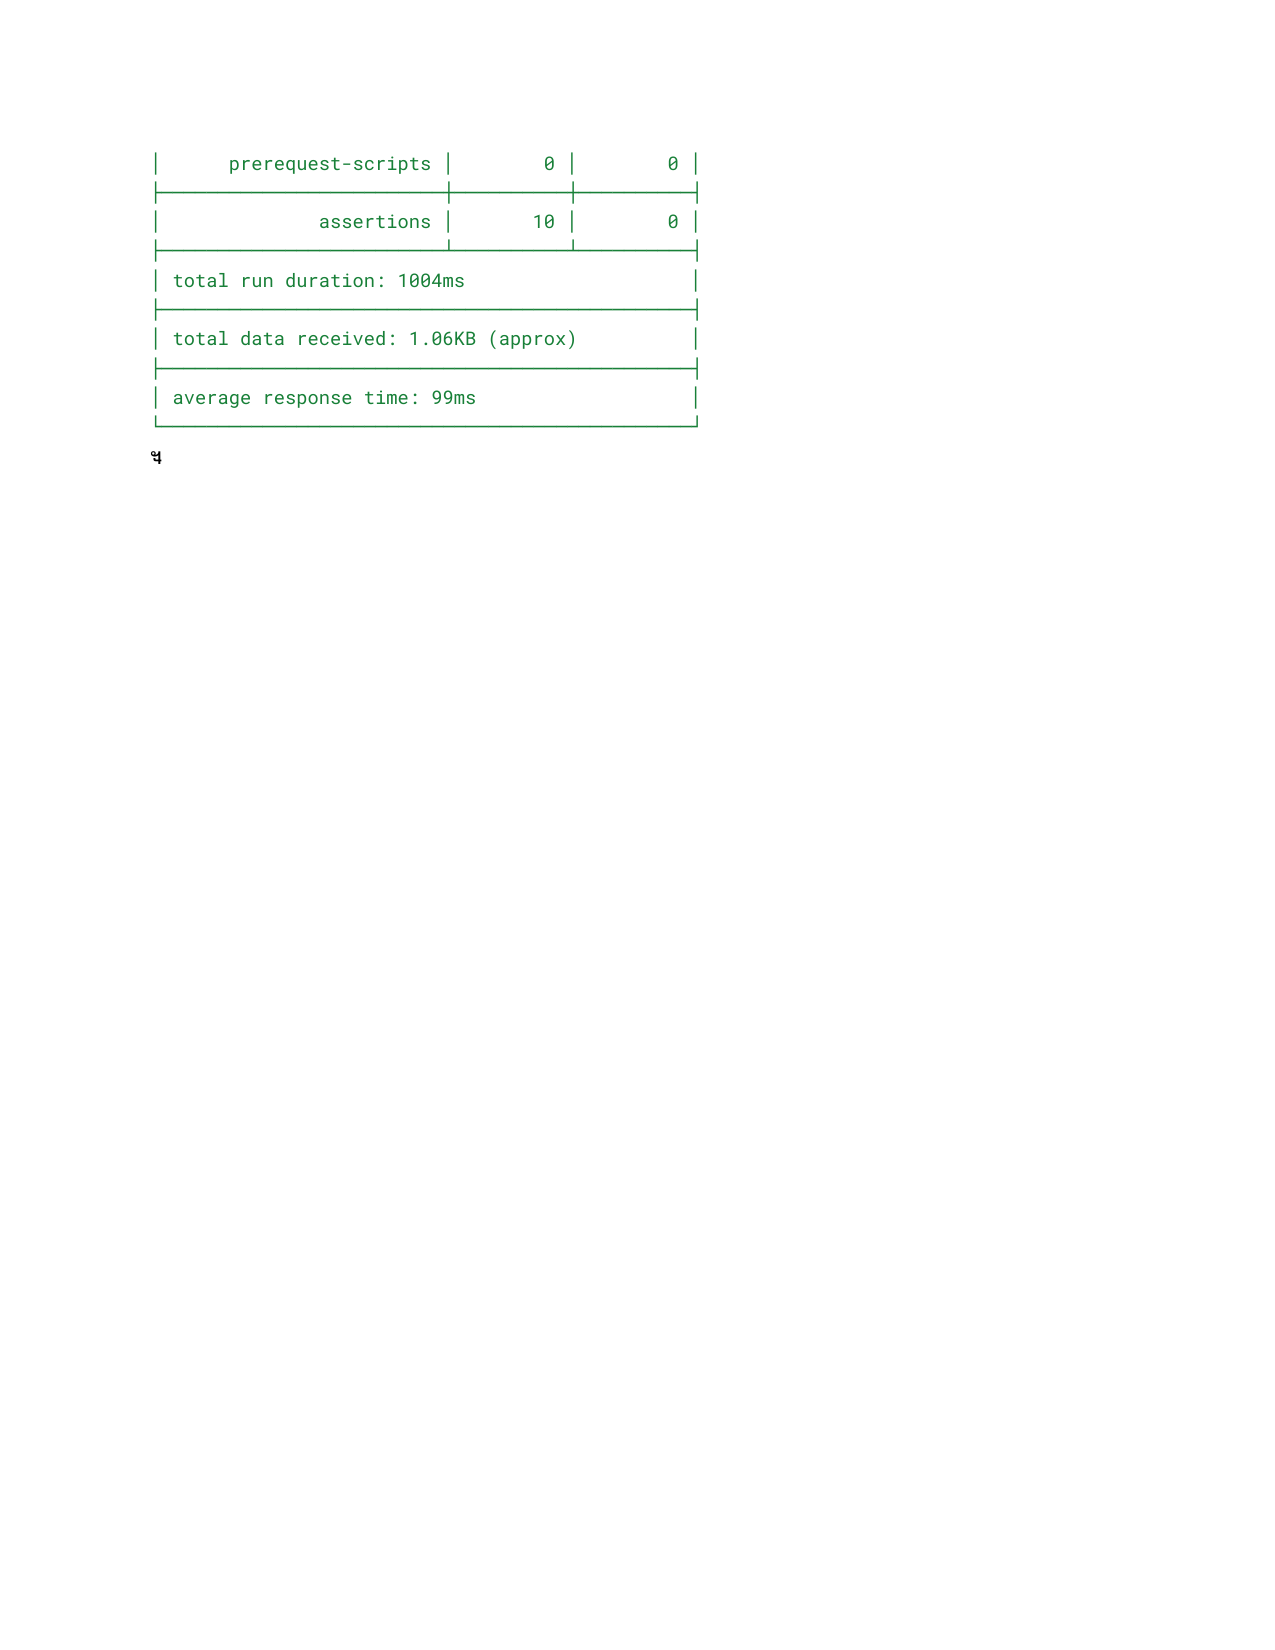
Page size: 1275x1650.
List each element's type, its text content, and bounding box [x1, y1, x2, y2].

text └───────────────────────────────────────────────┘ [150, 413, 1125, 439]
text │ average response time: 99ms │ [150, 384, 1125, 410]
text │ total run duration: 1004ms │ [150, 267, 1125, 293]
text ├───────────────────────────────────────────────┤ [150, 296, 1125, 322]
text ├─────────────────────────┴──────────┴──────────┤ [150, 238, 1125, 263]
text ├───────────────────────────────────────────────┤ [150, 355, 1125, 380]
text │ prerequest-scripts │ 0 │ 0 │ [150, 150, 1125, 176]
text  [150, 443, 1125, 469]
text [150, 179, 1125, 205]
text │ total data received: 1.06KB (approx) │ [150, 326, 1125, 351]
text │ assertions │ 10 │ 0 │ [150, 208, 1125, 234]
